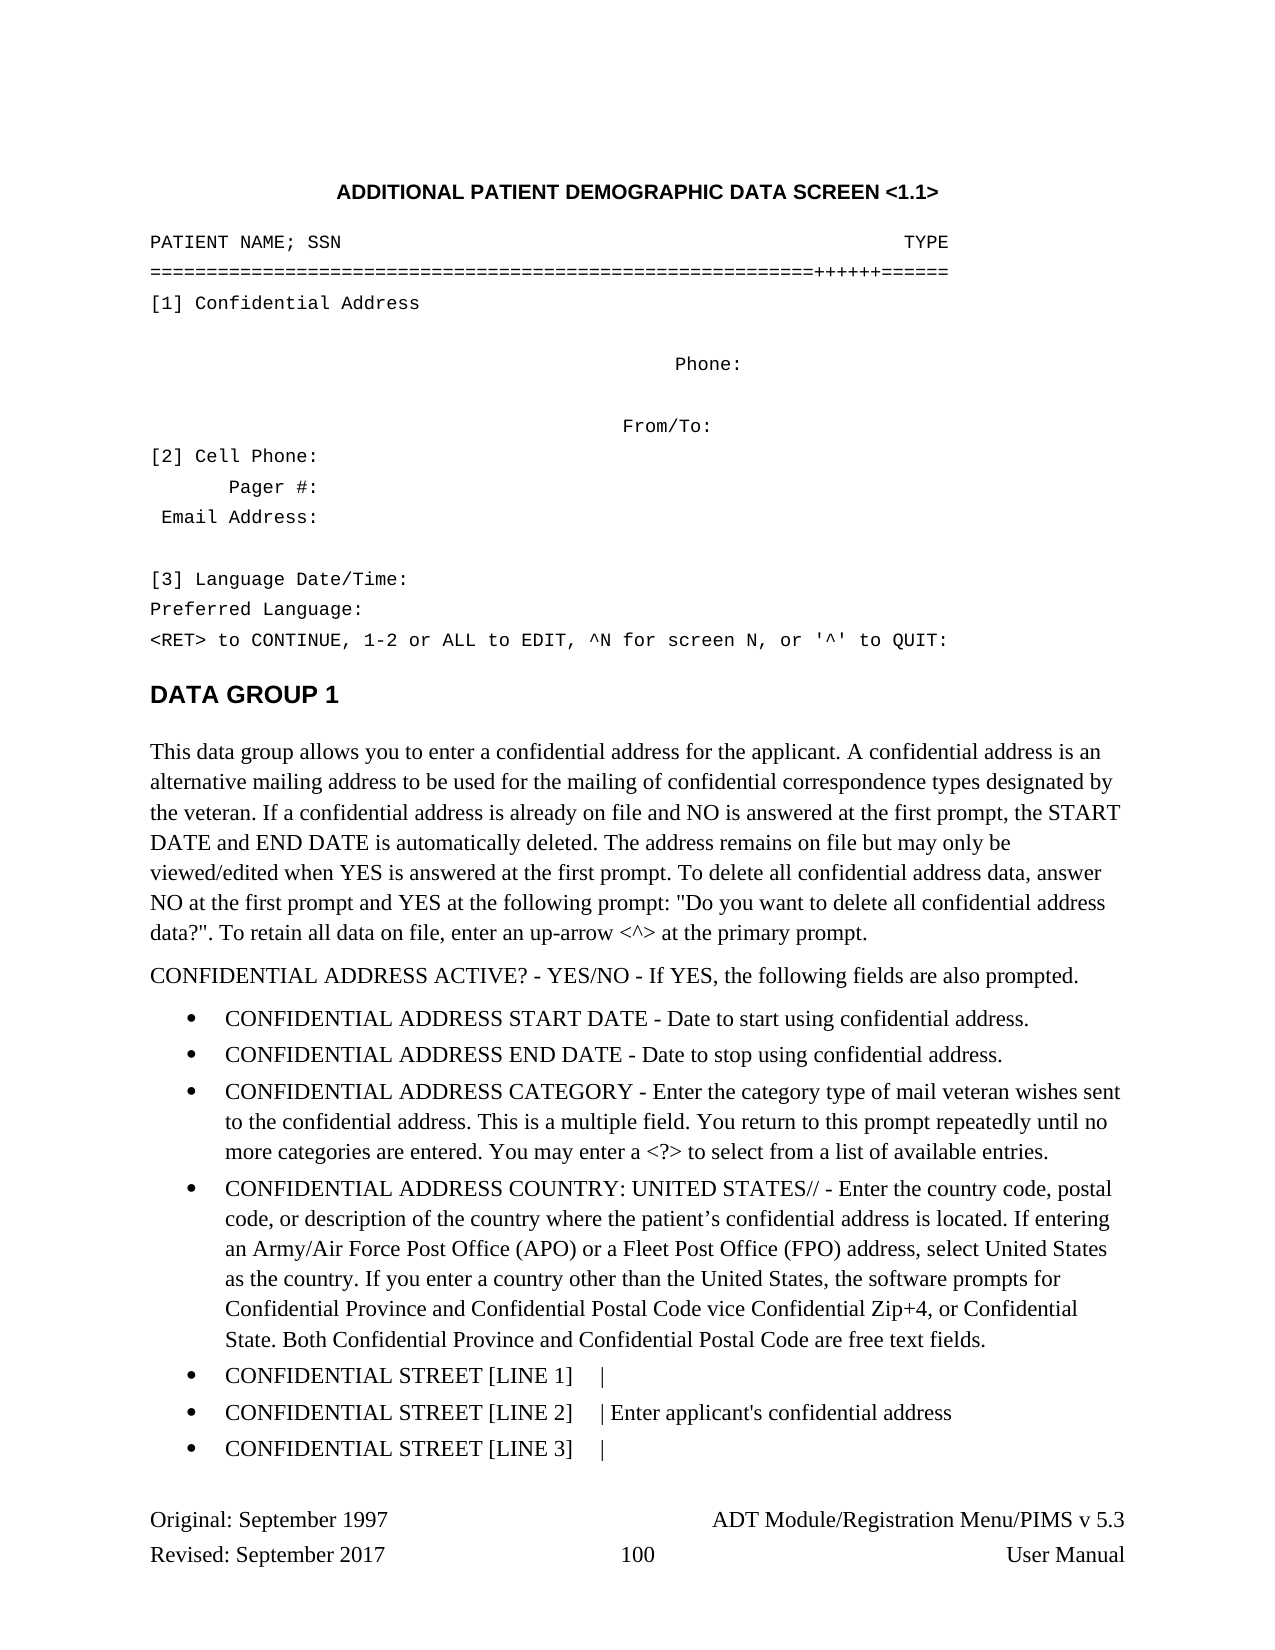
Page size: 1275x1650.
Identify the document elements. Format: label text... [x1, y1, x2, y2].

text CONFIDENTIAL STREET [LINE 3] | [187, 1435, 1125, 1461]
text ===========================================================++++++====== [150, 263, 1125, 284]
text PATIENT NAME; SSN TYPE [150, 233, 1125, 254]
text CONFIDENTIAL STREET [LINE 2] | Enter applicant's confidential address [187, 1399, 1125, 1425]
text CONFIDENTIAL ADDRESS COUNTRY: UNITED STATES// - Enter the country code, postal code, or description of the country where the patient’s confidential address is located. If entering an Army/Air Force Post Office (APO) or a Fleet Post Office (FPO) address, select United States as the country. If you enter a country other than the United States, the software prompts for Confidential Province and Confidential Postal Code vice Confidential Zip+4, or Confidential State. Both Confidential Province and Confidential Postal Code are free text fields. [187, 1175, 1125, 1352]
text This data group allows you to enter a confidential address for the applicant. A confidential address is an alternative mailing address to be used for the mailing of confidential correspondence types designated by the veteran. If a confidential address is already on file and NO is answered at the first prompt, the START DATE and END DATE is automatically deleted. The address remains on file but may only be viewed/edited when YES is answered at the first prompt. To delete all confidential address data, answer NO at the first prompt and YES at the following prompt: "Do you want to delete all confidential address data?". To retain all data on file, enter an up-arrow <^> at the primary prompt. [150, 738, 1125, 946]
text [1] Confidential Address [150, 294, 1125, 315]
text Pager #: [150, 478, 1125, 499]
text From/To: [150, 416, 1125, 438]
text <RET> to CONTINUE, 1-2 or ALL to EDIT, ^N for screen N, or '^' to QUIT: [150, 631, 1125, 652]
text DATA GROUP 1 [150, 680, 1125, 709]
text CONFIDENTIAL ADDRESS ACTIVE? - YES/NO - If YES, the following fields are also prompted. [150, 962, 1125, 988]
text CONFIDENTIAL ADDRESS END DATE - Date to stop using confidential address. [187, 1041, 1125, 1068]
text Phone: [150, 355, 1125, 376]
text Email Address: [150, 508, 1125, 529]
text Preferred Language: [150, 600, 1125, 621]
text CONFIDENTIAL STREET [LINE 1] | [187, 1362, 1125, 1388]
text CONFIDENTIAL ADDRESS CATEGORY - Enter the category type of mail veteran wishes sent to the confidential address. This is a multiple field. You return to this prompt repeatedly until no more categories are entered. You may enter a <?> to select from a list of available entries. [187, 1078, 1125, 1164]
text [2] Cell Phone: [150, 447, 1125, 468]
text CONFIDENTIAL ADDRESS START DATE - Date to start using confidential address. [187, 1005, 1125, 1031]
text [3] Language Date/Time: [150, 569, 1125, 591]
text ADDITIONAL PATIENT DEMOGRAPHIC DATA SCREEN <1.1> [150, 180, 1125, 204]
